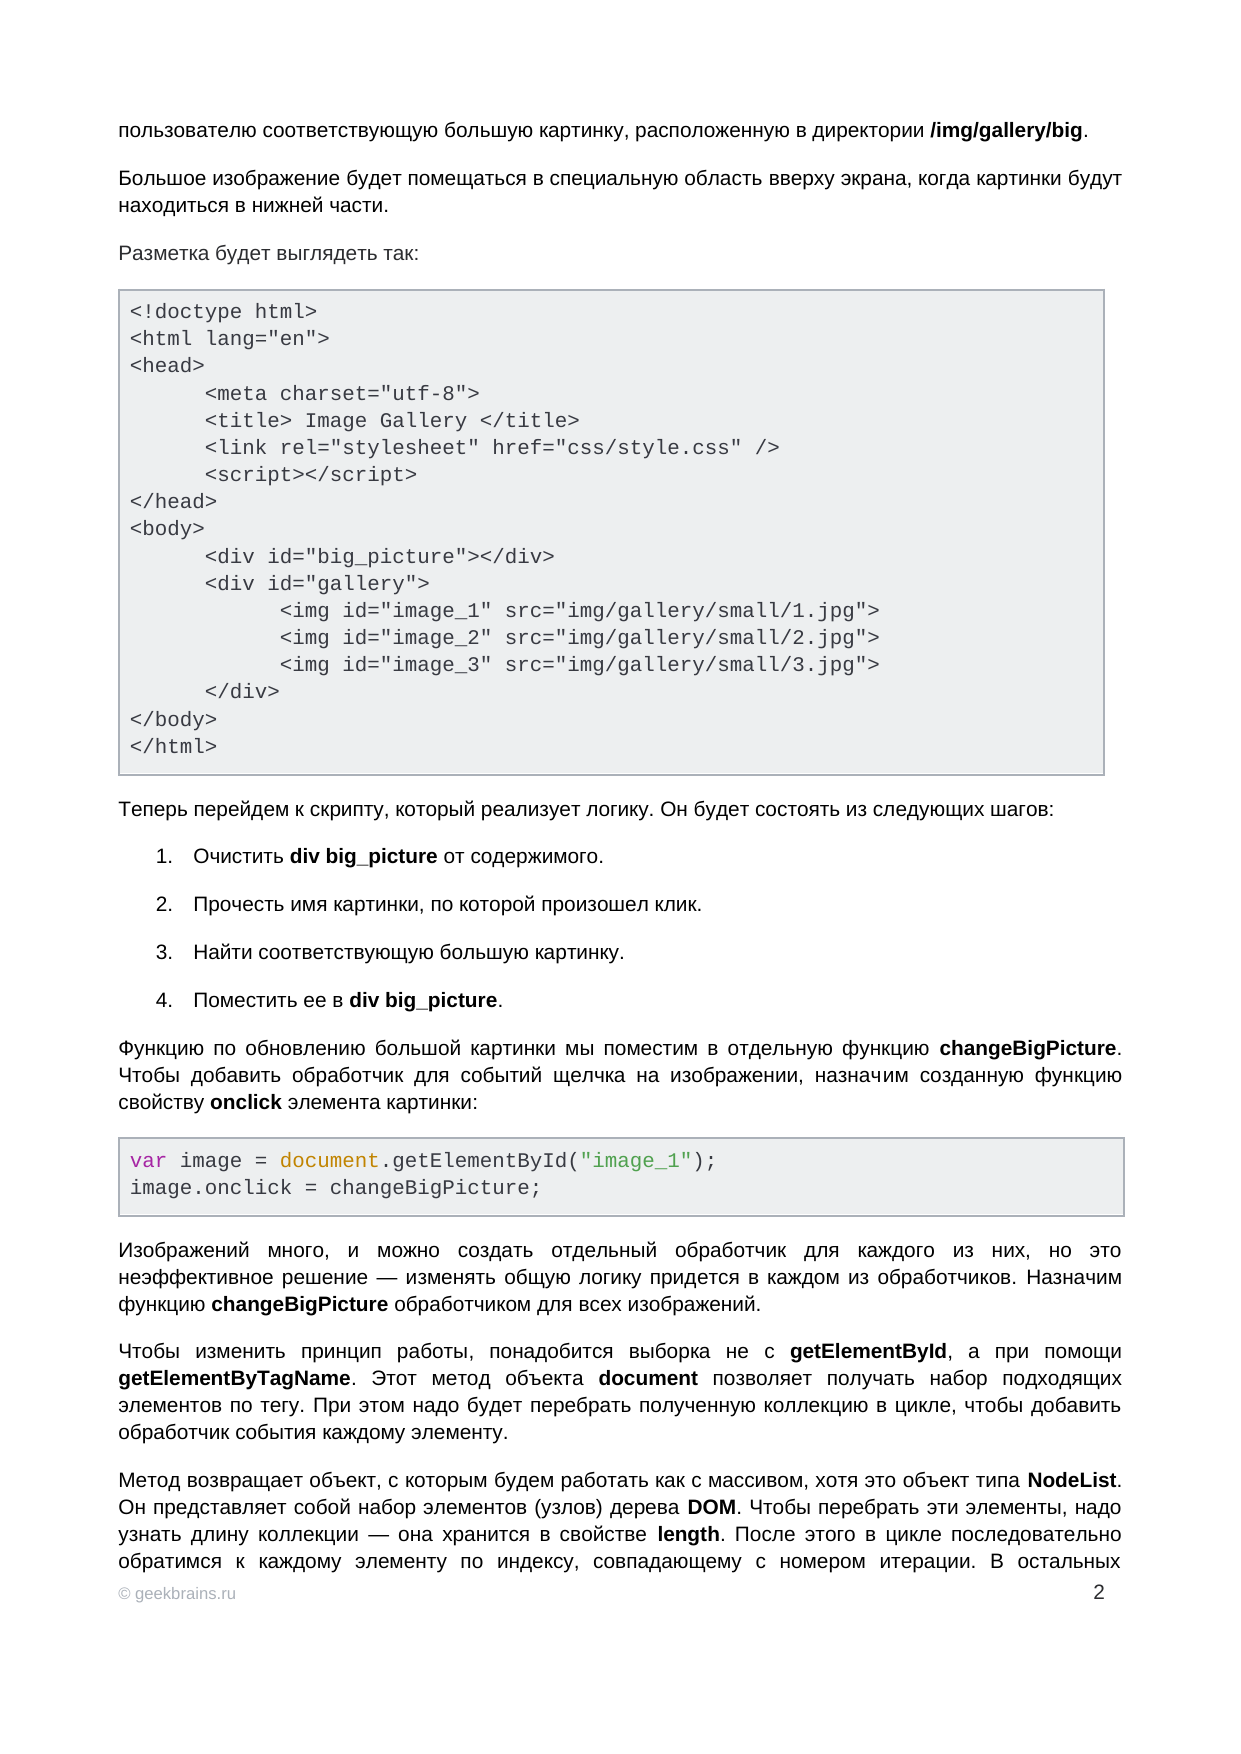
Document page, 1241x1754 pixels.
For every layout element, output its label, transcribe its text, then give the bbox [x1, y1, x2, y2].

text Разметка будет выглядеть так: [118, 241, 1122, 264]
list Поместить ее в div big_picture. [156, 988, 1122, 1012]
list Найти соответствующую большую картинку. [156, 940, 1122, 964]
table_header <!doctype html> <html lang="en"> <head> <meta charset="utf-8"> <title> Image Gallery </title> <link rel="stylesheet" href="css/style.css" /> <script></script> </head> <body> <div id="big_picture"></div> <div id="gallery"> <img id="image_1" src="img/gallery/small/1.jpg"> <img id="image_2" src="img/gallery/small/2.jpg"> <img id="image_3" src="img/gallery/small/3.jpg"> </div> </body> </html> [120, 291, 1103, 773]
text Теперь перейдем к скрипту, который реализует логику. Он будет состоять из следующих шагов: [118, 796, 1122, 820]
text Изображений много, и можно создать отдельный обработчик для каждого из них, но это неэффективное решение — изменять общую логику придется в каждом из обработчиков. Назначим функцию changeBigPicture обработчиком для всех изображений. [118, 1237, 1122, 1315]
text Большое изображение будет помещаться в специальную область вверху экрана, когда картинки будут находиться в нижней части. [118, 166, 1122, 217]
table_header var image = document.getElementById("image_1"); image.onclick = changeBigPicture; [120, 1139, 1123, 1214]
text Функцию по обновлению большой картинки мы поместим в отдельную функцию changeBigPicture. Чтобы добавить обработчик для событий щелчка на изображении, назначим созданную функцию свойству onclick элемента картинки: [118, 1036, 1122, 1113]
list Очистить div big_picture от содержимого. [156, 844, 1122, 868]
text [118, 118, 1122, 142]
list Прочесть имя картинки, по которой произошел клик. [156, 892, 1122, 916]
text Чтобы изменить принцип работы, понадобится выборка не с getElementById, а при помощи getElementByTagName. Этот метод объекта document позволяет получать набор подходящих элементов по тегу. При этом надо будет перебрать полученную коллекцию в цикле, чтобы добавить обработчик события каждому элементу. [118, 1339, 1122, 1444]
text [118, 1468, 1122, 1573]
